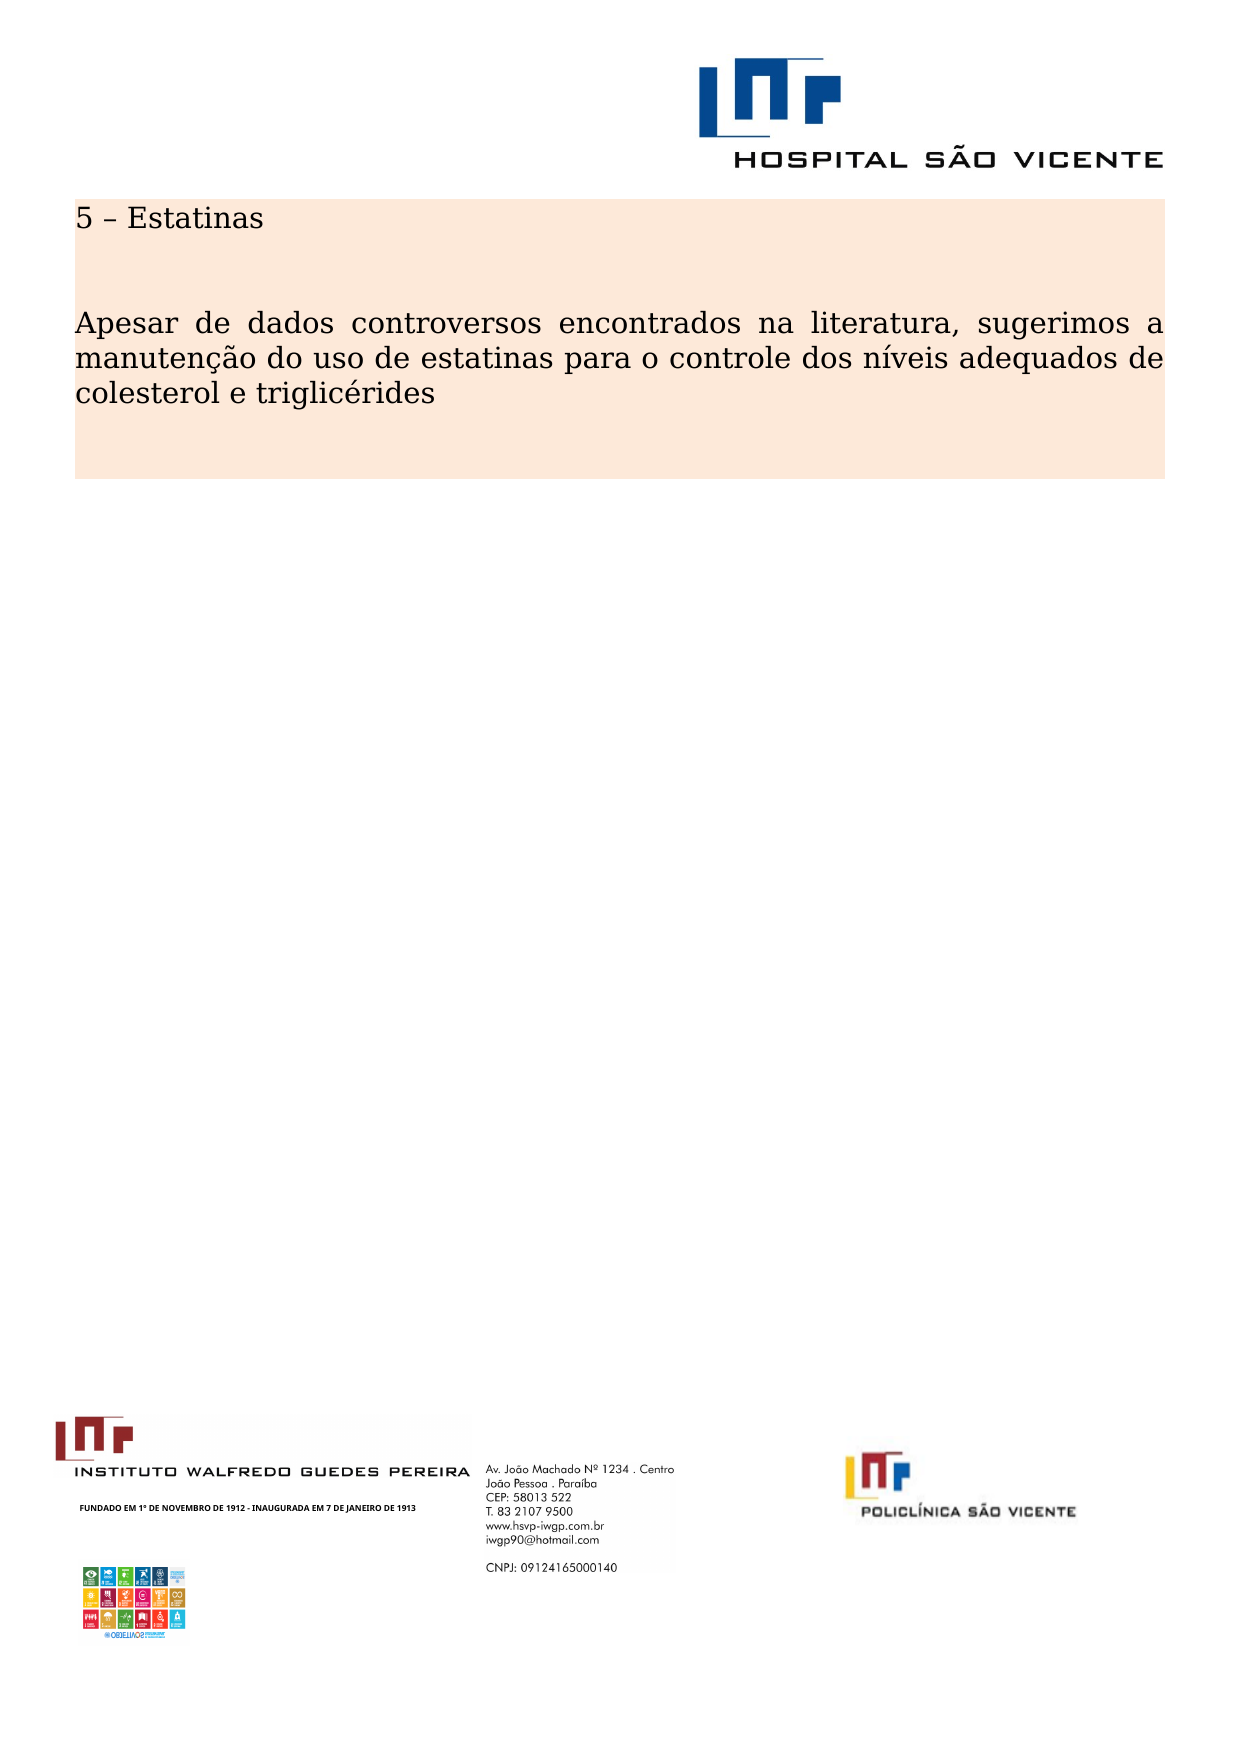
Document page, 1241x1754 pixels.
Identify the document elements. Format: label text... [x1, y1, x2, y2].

picture [483, 1462, 676, 1572]
text 5 – Estatinas [75, 199, 1165, 234]
picture [53, 1414, 472, 1477]
text Apesar de dados controversos encontrados na literatura, sugerimos a manutenção do uso de estatinas para o controle dos níveis adequados de colesterol e triglicérides [75, 304, 1165, 409]
picture [78, 1559, 190, 1646]
picture [842, 1436, 1079, 1530]
picture [694, 54, 1166, 172]
